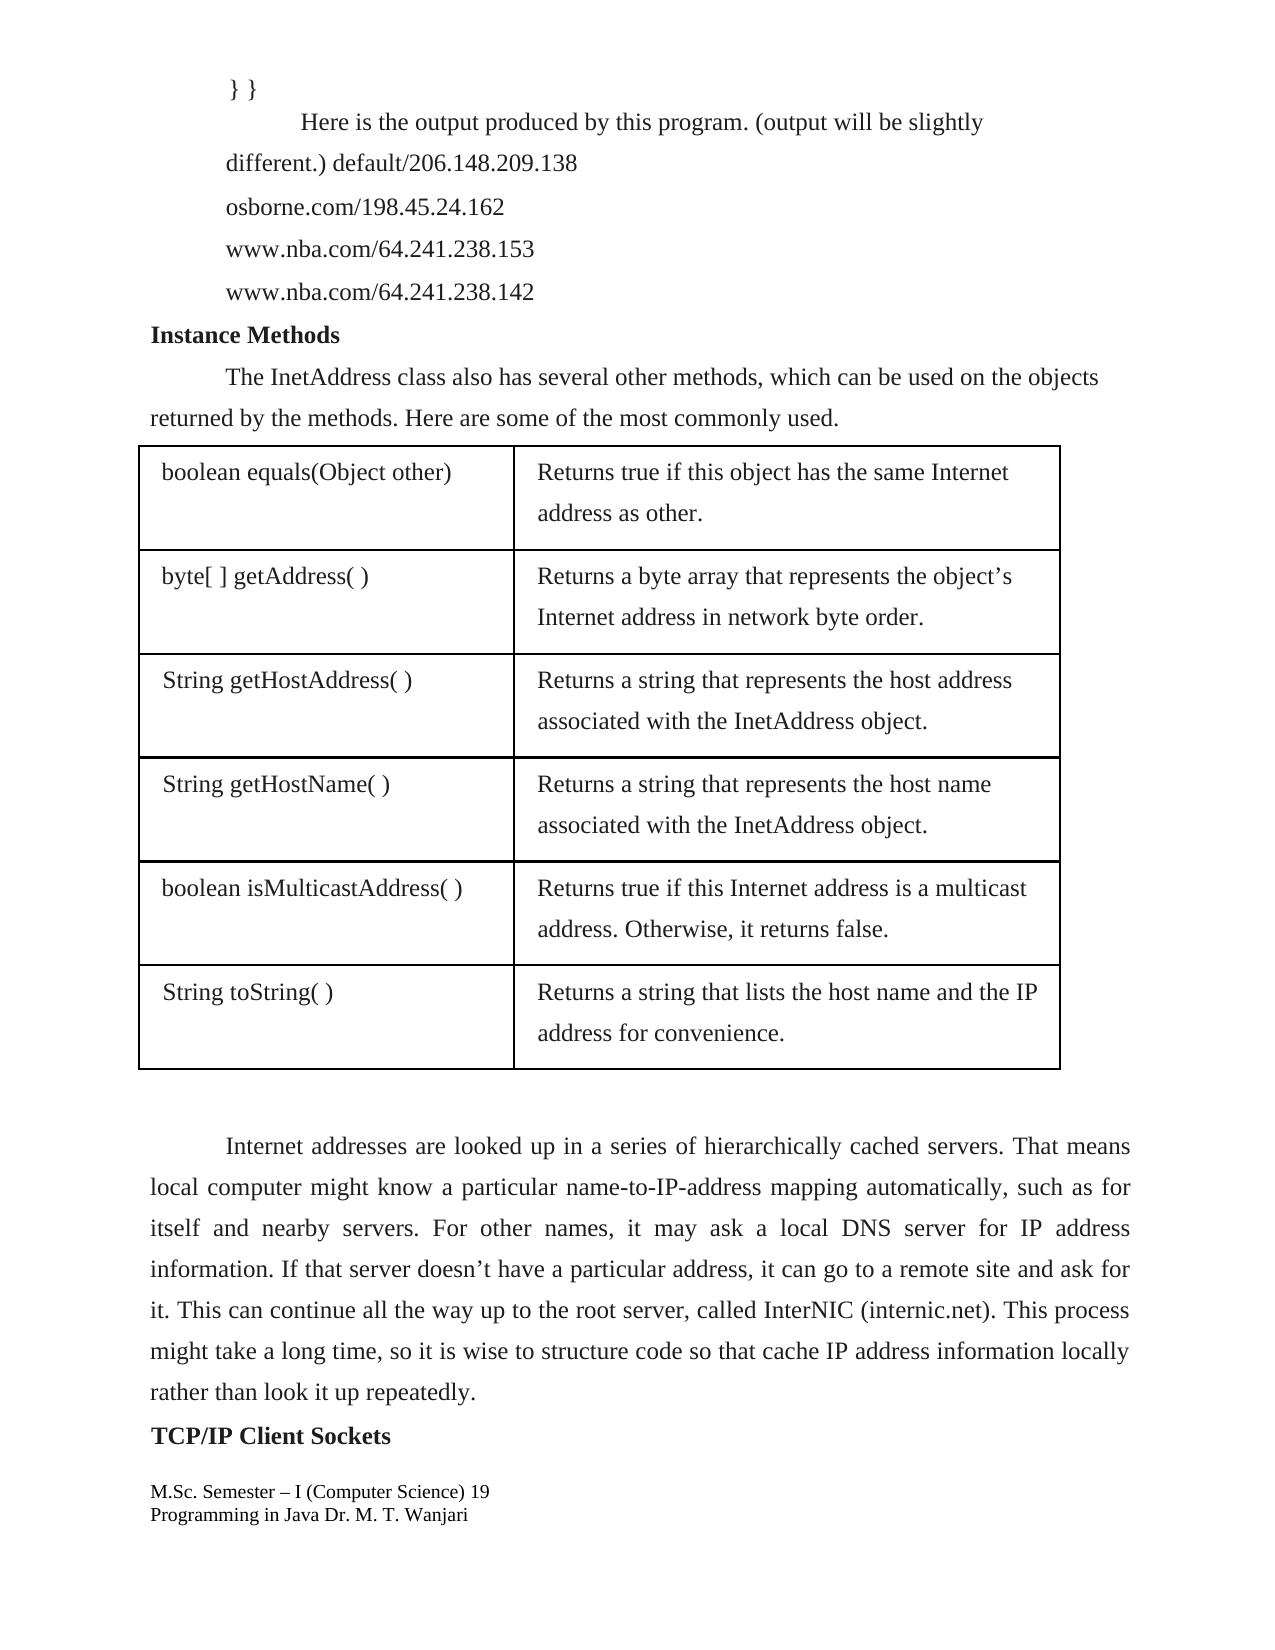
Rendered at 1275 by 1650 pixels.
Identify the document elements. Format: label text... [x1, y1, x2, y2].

text Internet addresses are looked up in a series of hierarchically cached servers. That means local computer might know a particular name-to-IP-address mapping automatically, such as for itself and nearby servers. For other names, it may ask a local DNS server for IP address information. If that server doesn’t have a particular address, it can go to a remote site and ask for it. This can continue all the way up to the root server, called InterNIC (internic.net). This process might take a long time, so it is wise to structure code so that cache IP address information locally rather than look it up repeatedly. [150, 1131, 1131, 1406]
text TCP/IP Client Sockets [151, 1421, 1166, 1450]
table_cell Returns a string that represents the host address associated with the InetAddress object. [515, 655, 1059, 756]
table_cell Returns a string that lists the host name and the IP address for convenience. [515, 966, 1059, 1068]
text www.nba.com/64.241.238.153 [225, 234, 1166, 263]
text www.nba.com/64.241.238.142 [225, 277, 1166, 306]
table_cell boolean isMulticastAddress( ) [140, 863, 513, 964]
text osborne.com/198.45.24.162 [226, 192, 1166, 221]
table_cell Returns a byte array that represents the object’s Internet address in network byte order. [515, 551, 1059, 652]
table_cell Returns true if this Internet address is a multicast address. Otherwise, it returns false. [515, 863, 1059, 964]
table_cell String toString( ) [140, 966, 513, 1068]
table_cell byte[ ] getAddress( ) [140, 551, 513, 652]
text } } [228, 74, 1166, 102]
text Instance Methods [150, 320, 1166, 348]
table_cell Returns a string that represents the host name associated with the InetAddress object. [515, 759, 1059, 860]
text Programming in Java Dr. M. T. Wanjari [150, 1503, 1166, 1526]
text M.Sc. Semester – I (Computer Science) 19 [150, 1480, 1166, 1503]
table_cell String getHostAddress( ) [140, 655, 513, 756]
table_header Returns true if this object has the same Internet address as other. [515, 447, 1059, 548]
text The InetAddress class also has several other methods, which can be used on the objects returned by the methods. Here are some of the most commonly used. [150, 362, 1125, 432]
text Here is the output produced by this program. (output will be slightly different.) default/206.148.209.138 [226, 107, 1090, 176]
table_header boolean equals(Object other) [140, 447, 513, 548]
table_cell String getHostName( ) [140, 759, 513, 860]
